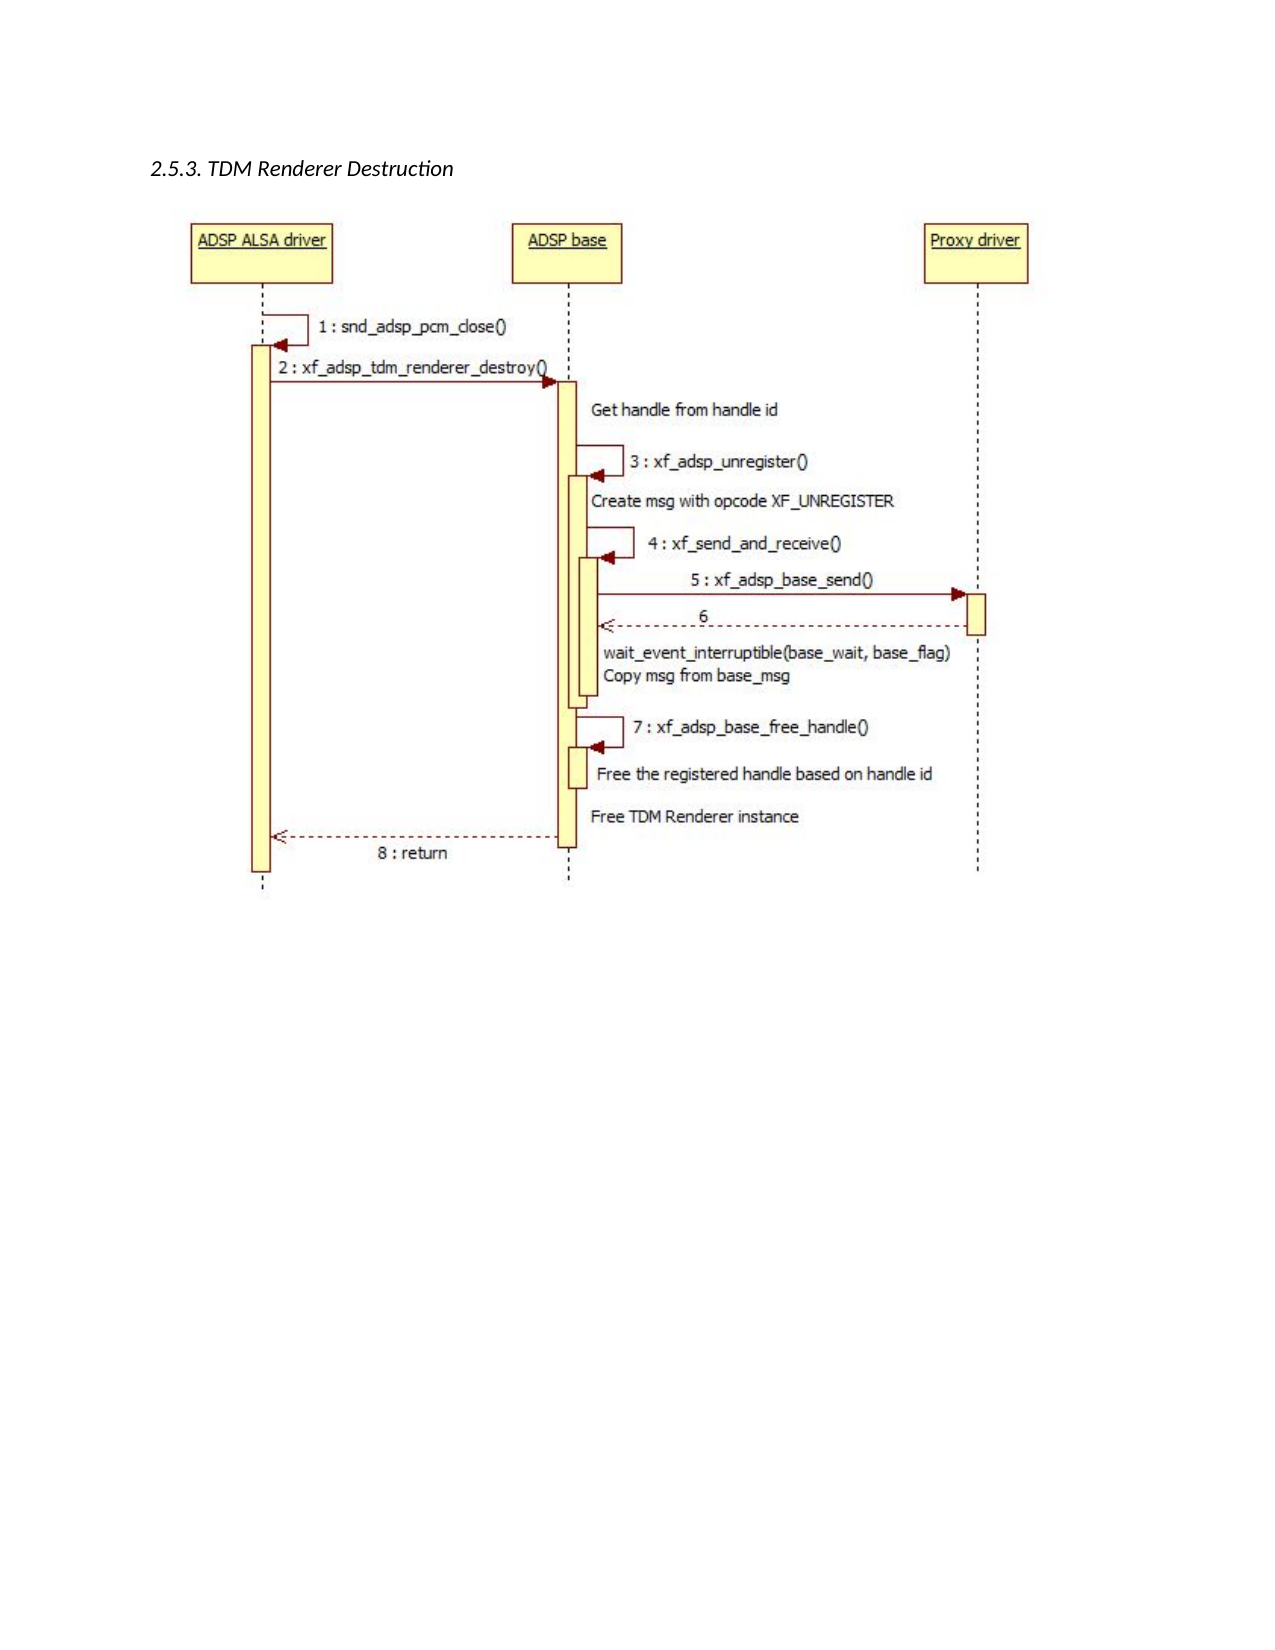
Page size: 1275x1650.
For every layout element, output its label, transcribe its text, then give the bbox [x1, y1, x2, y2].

subtitle 2.5.3. TDM Renderer Destruction [150, 154, 1125, 182]
picture [150, 184, 1144, 932]
